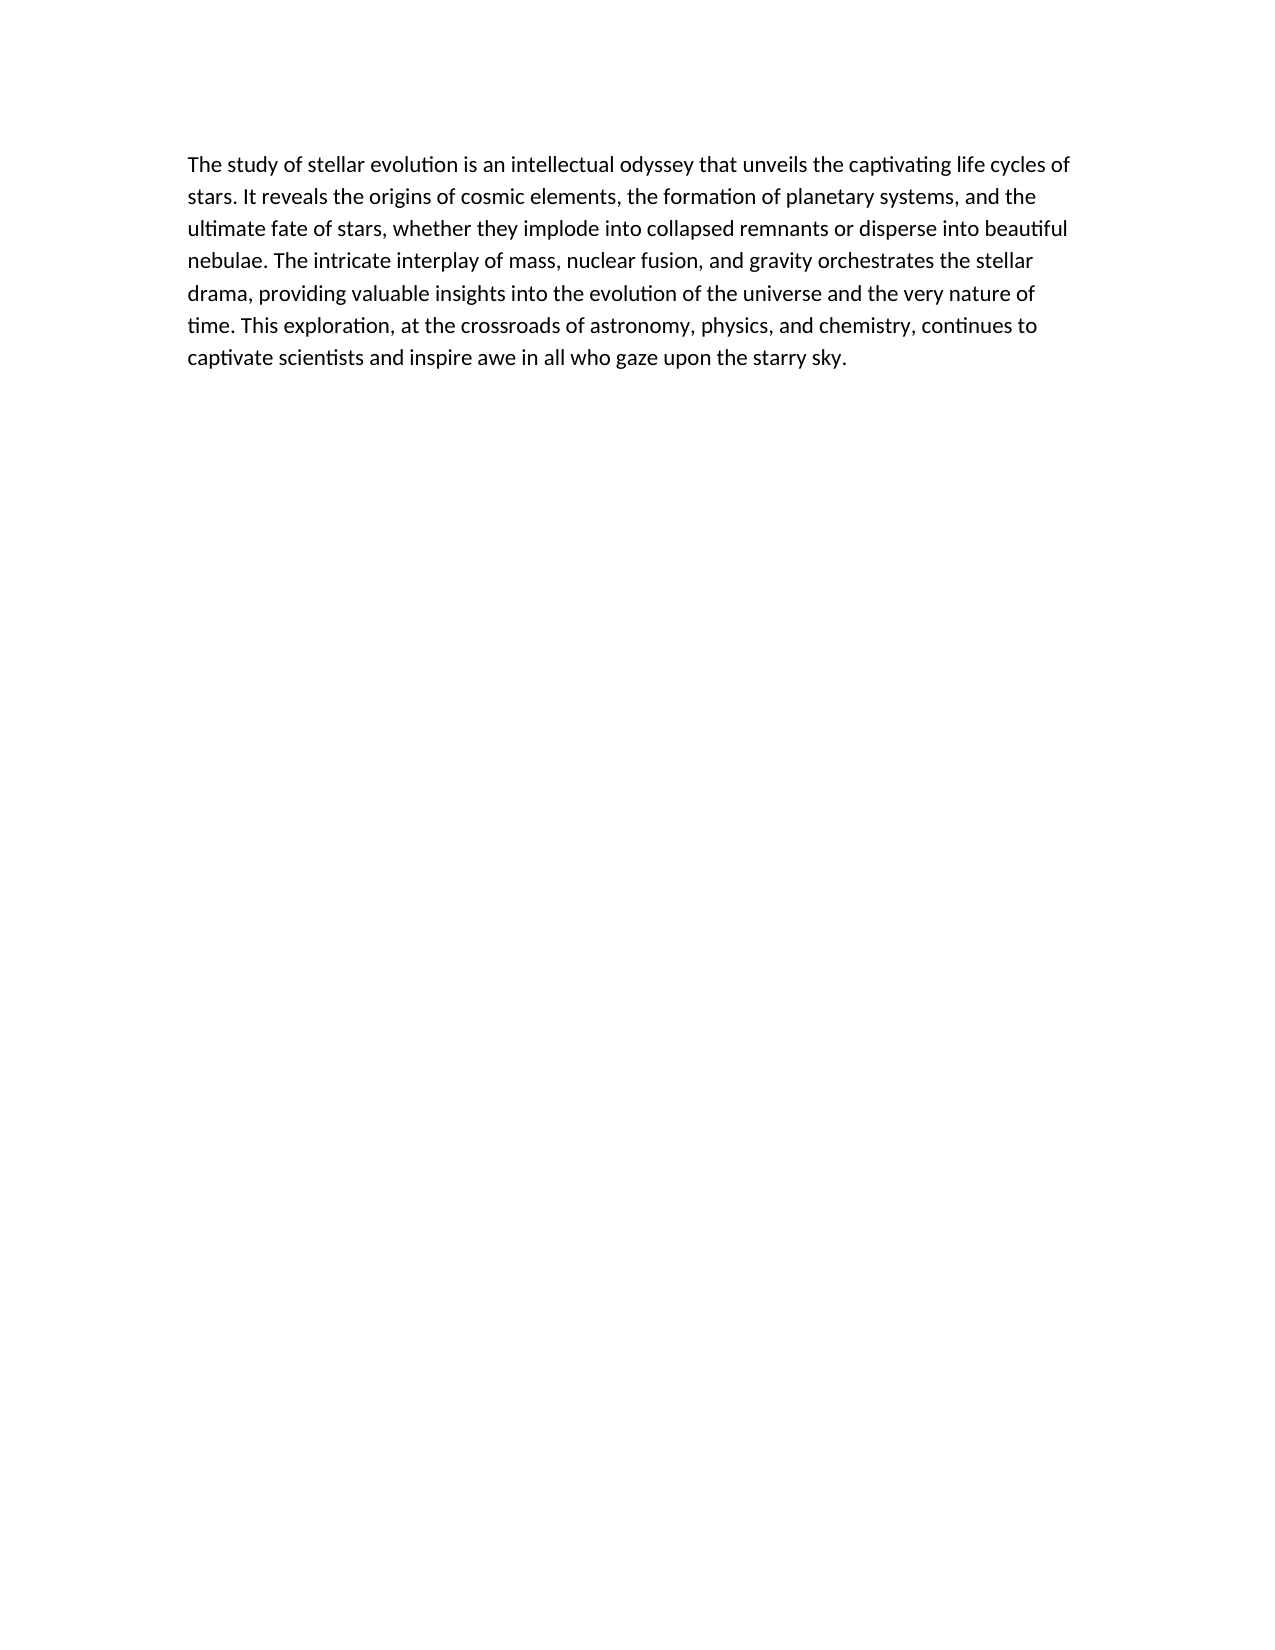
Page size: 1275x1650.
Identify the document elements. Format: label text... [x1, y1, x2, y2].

text The study of stellar evolution is an intellectual odyssey that unveils the captivating life cycles of stars. It reveals the origins of cosmic elements, the formation of planetary systems, and the ultimate fate of stars, whether they implode into collapsed remnants or disperse into beautiful nebulae. The intricate interplay of mass, nuclear fusion, and gravity orchestrates the stellar drama, providing valuable insights into the evolution of the universe and the very nature of time. This exploration, at the crossroads of astronomy, physics, and chemistry, continues to captivate scientists and inspire awe in all who gaze upon the starry sky. [187, 150, 1087, 371]
